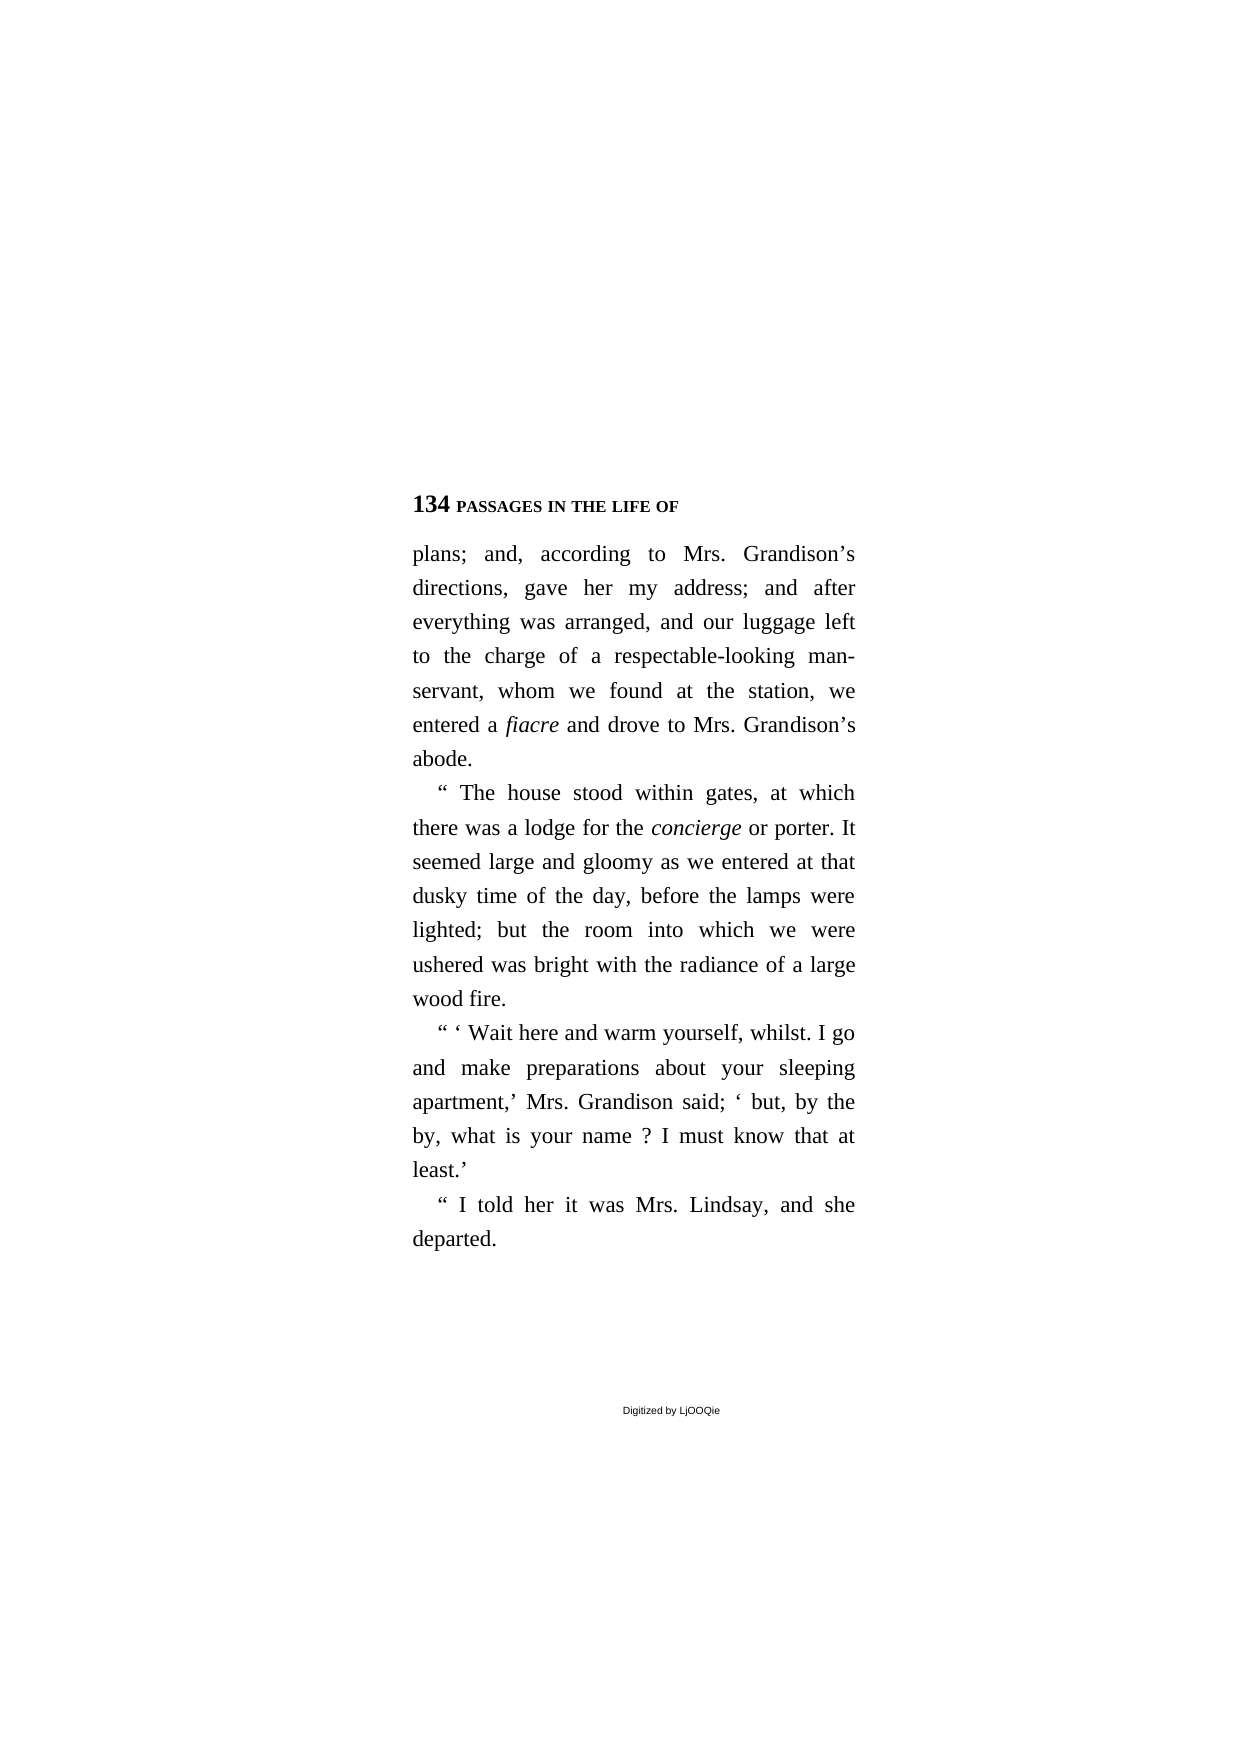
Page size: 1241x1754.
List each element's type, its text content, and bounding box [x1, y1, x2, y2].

text plans; and, according to Mrs. Grandison’s directions, gave her my address; and after everything was arranged, and our luggage left to the charge of a respectable-looking man-servant, whom we found at the station, we entered a fiacre and drove to Mrs. Grandison’s abode. [412, 533, 856, 773]
text “ The house stood within gates, at which there was a lodge for the concierge or porter. It seemed large and gloomy as we entered at that dusky time of the day, before the lamps were lighted; but the room into which we were ushered was bright with the radiance of a large wood fire. [412, 773, 856, 1013]
text “ I told her it was Mrs. Lindsay, and she departed. [412, 1185, 856, 1253]
text “ ‘ Wait here and warm yourself, whilst. I go and make preparations about your sleeping apartment,’ Mrs. Grandison said; ‘ but, by the by, what is your name ? I must know that at least.’ [412, 1013, 856, 1185]
text 134 passages in the life of [412, 490, 879, 518]
